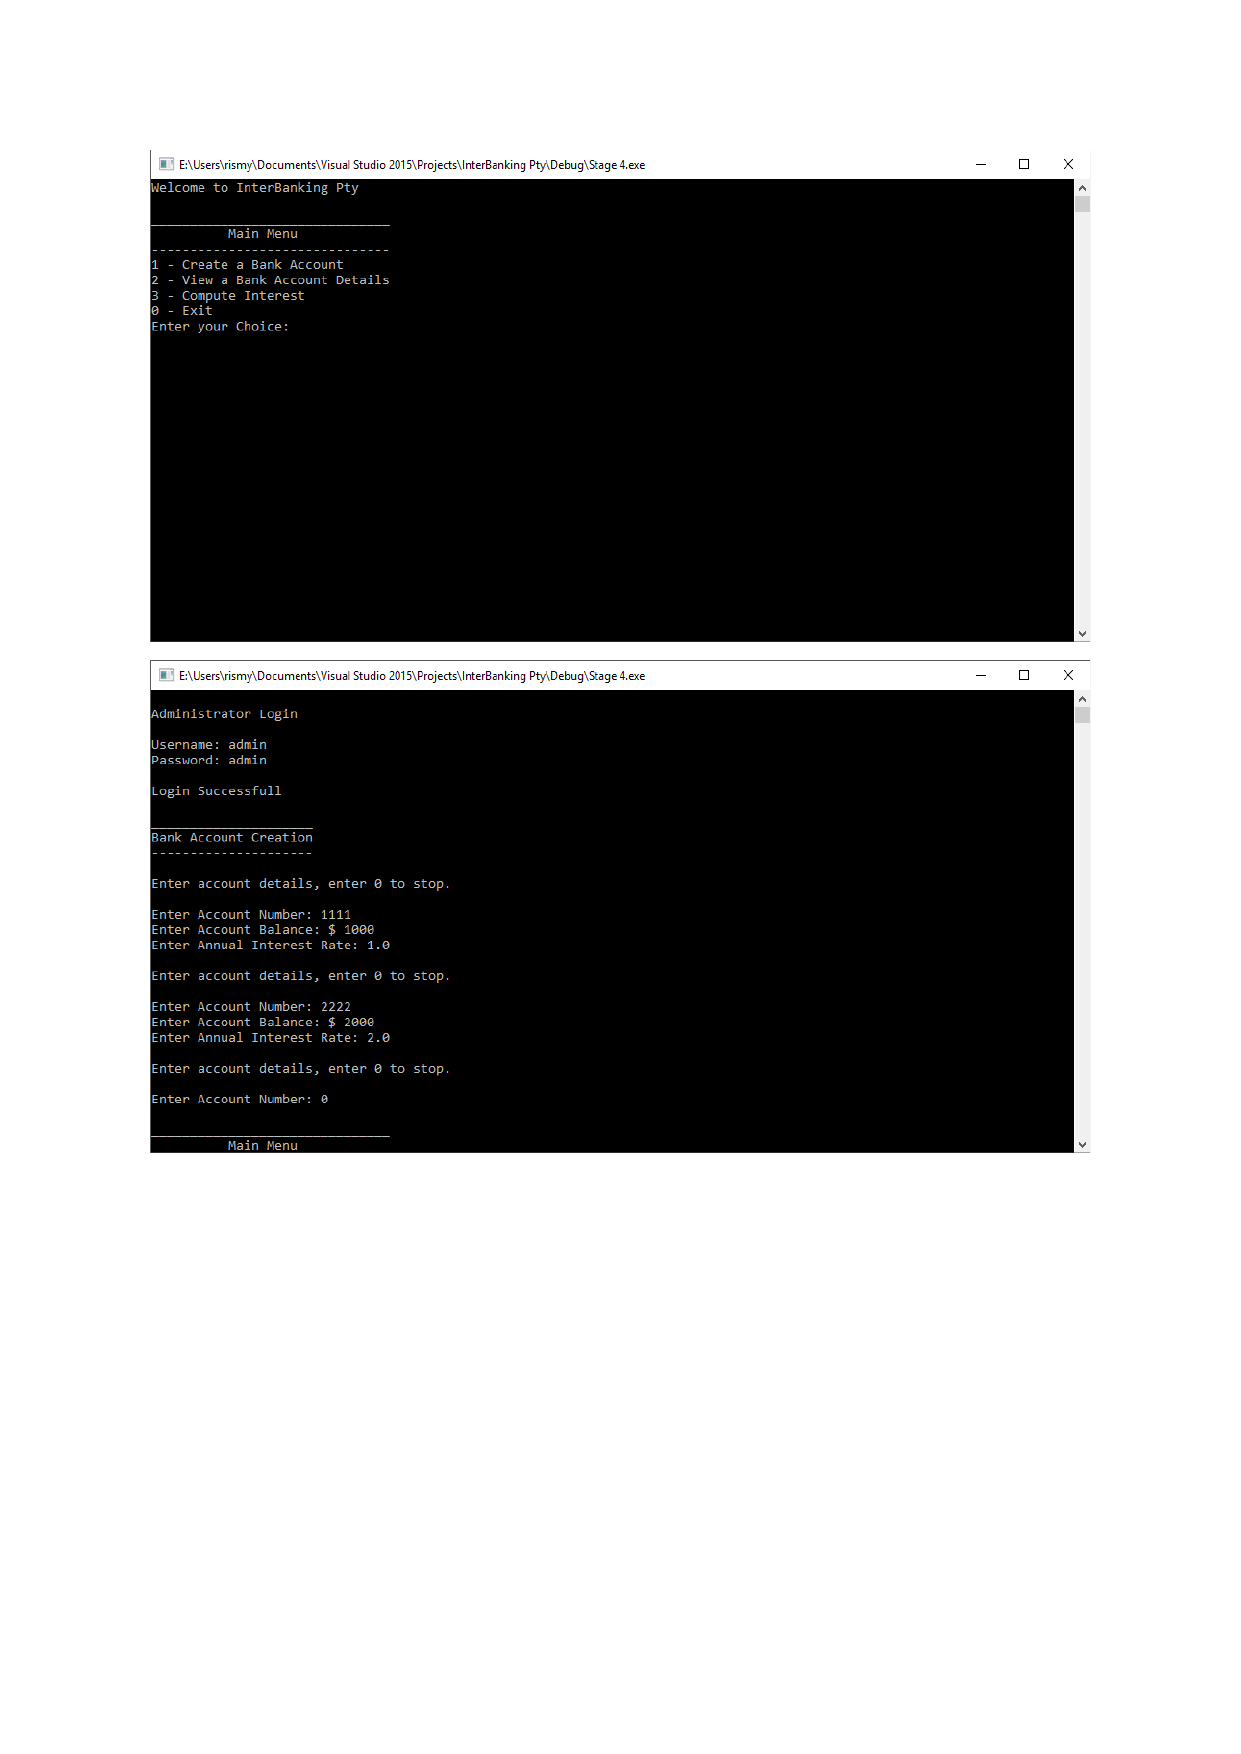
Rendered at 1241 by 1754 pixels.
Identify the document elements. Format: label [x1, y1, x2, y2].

picture [150, 660, 1091, 1153]
picture [150, 150, 1091, 642]
